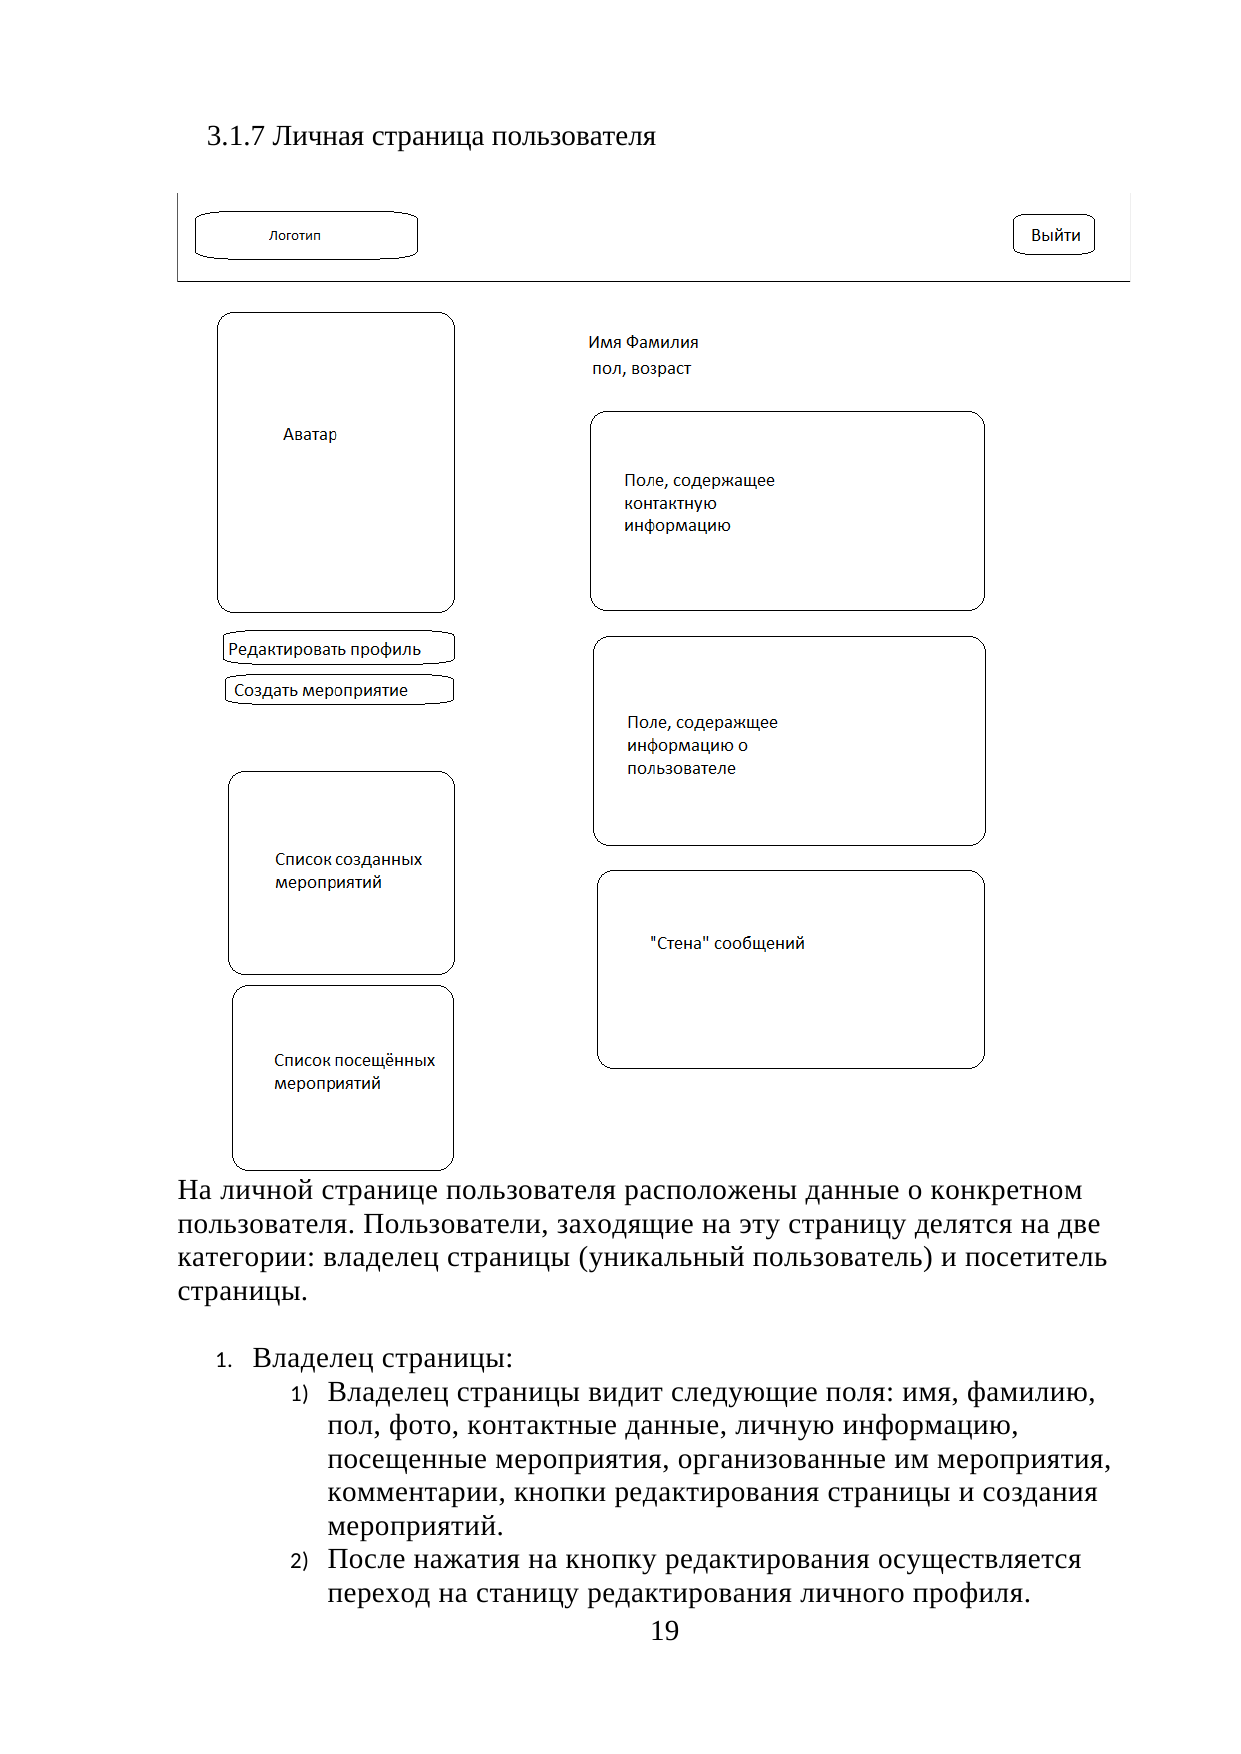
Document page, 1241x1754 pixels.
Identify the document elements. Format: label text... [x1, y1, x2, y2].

list Владелец страницы видит следующие поля: имя, фамилию, пол, фото, контактные данные, личную информацию, посещенные мероприятия, организованные им мероприятия, комментарии, кнопки редактирования страницы и создания мероприятий. [290, 1374, 1152, 1541]
list После нажатия на кнопку редактирования осуществляется переход на станицу редактирования личного профиля. [290, 1541, 1152, 1608]
list Владелец страницы: [215, 1340, 1152, 1374]
picture [177, 193, 1131, 1173]
text На личной странице пользователя расположены данные о конкретном пользователя. Пользователи, заходящие на эту страницу делятся на две категории: владелец страницы (уникальный пользователь) и посетитель страницы. [177, 1172, 1152, 1307]
subtitle Личная страница пользователя [207, 118, 1152, 152]
